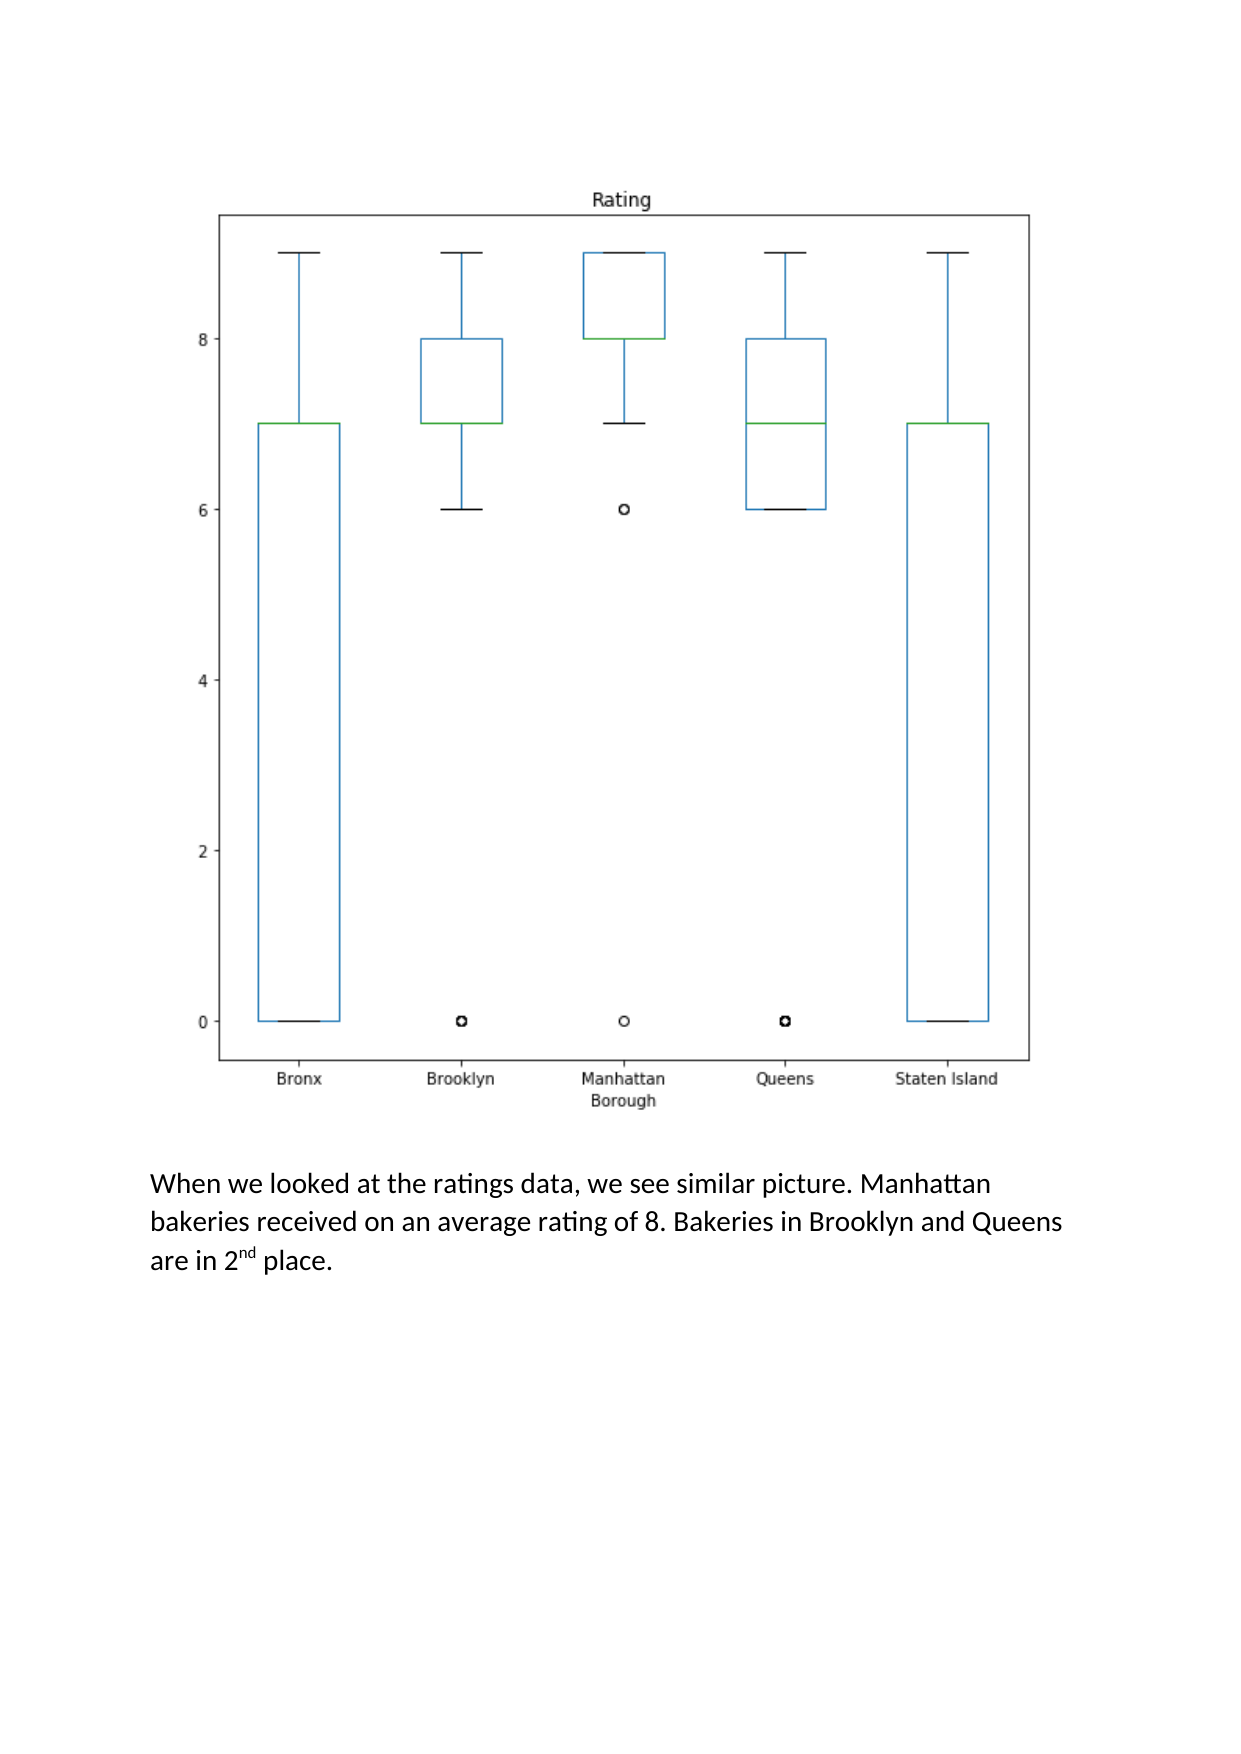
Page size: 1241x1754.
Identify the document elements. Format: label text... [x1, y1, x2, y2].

picture [150, 150, 1088, 1135]
text When we looked at the ratings data, we see similar picture. Manhattan bakeries received on an average rating of 8. Bakeries in Brooklyn and Queens are in 2nd place. [150, 1165, 1090, 1278]
